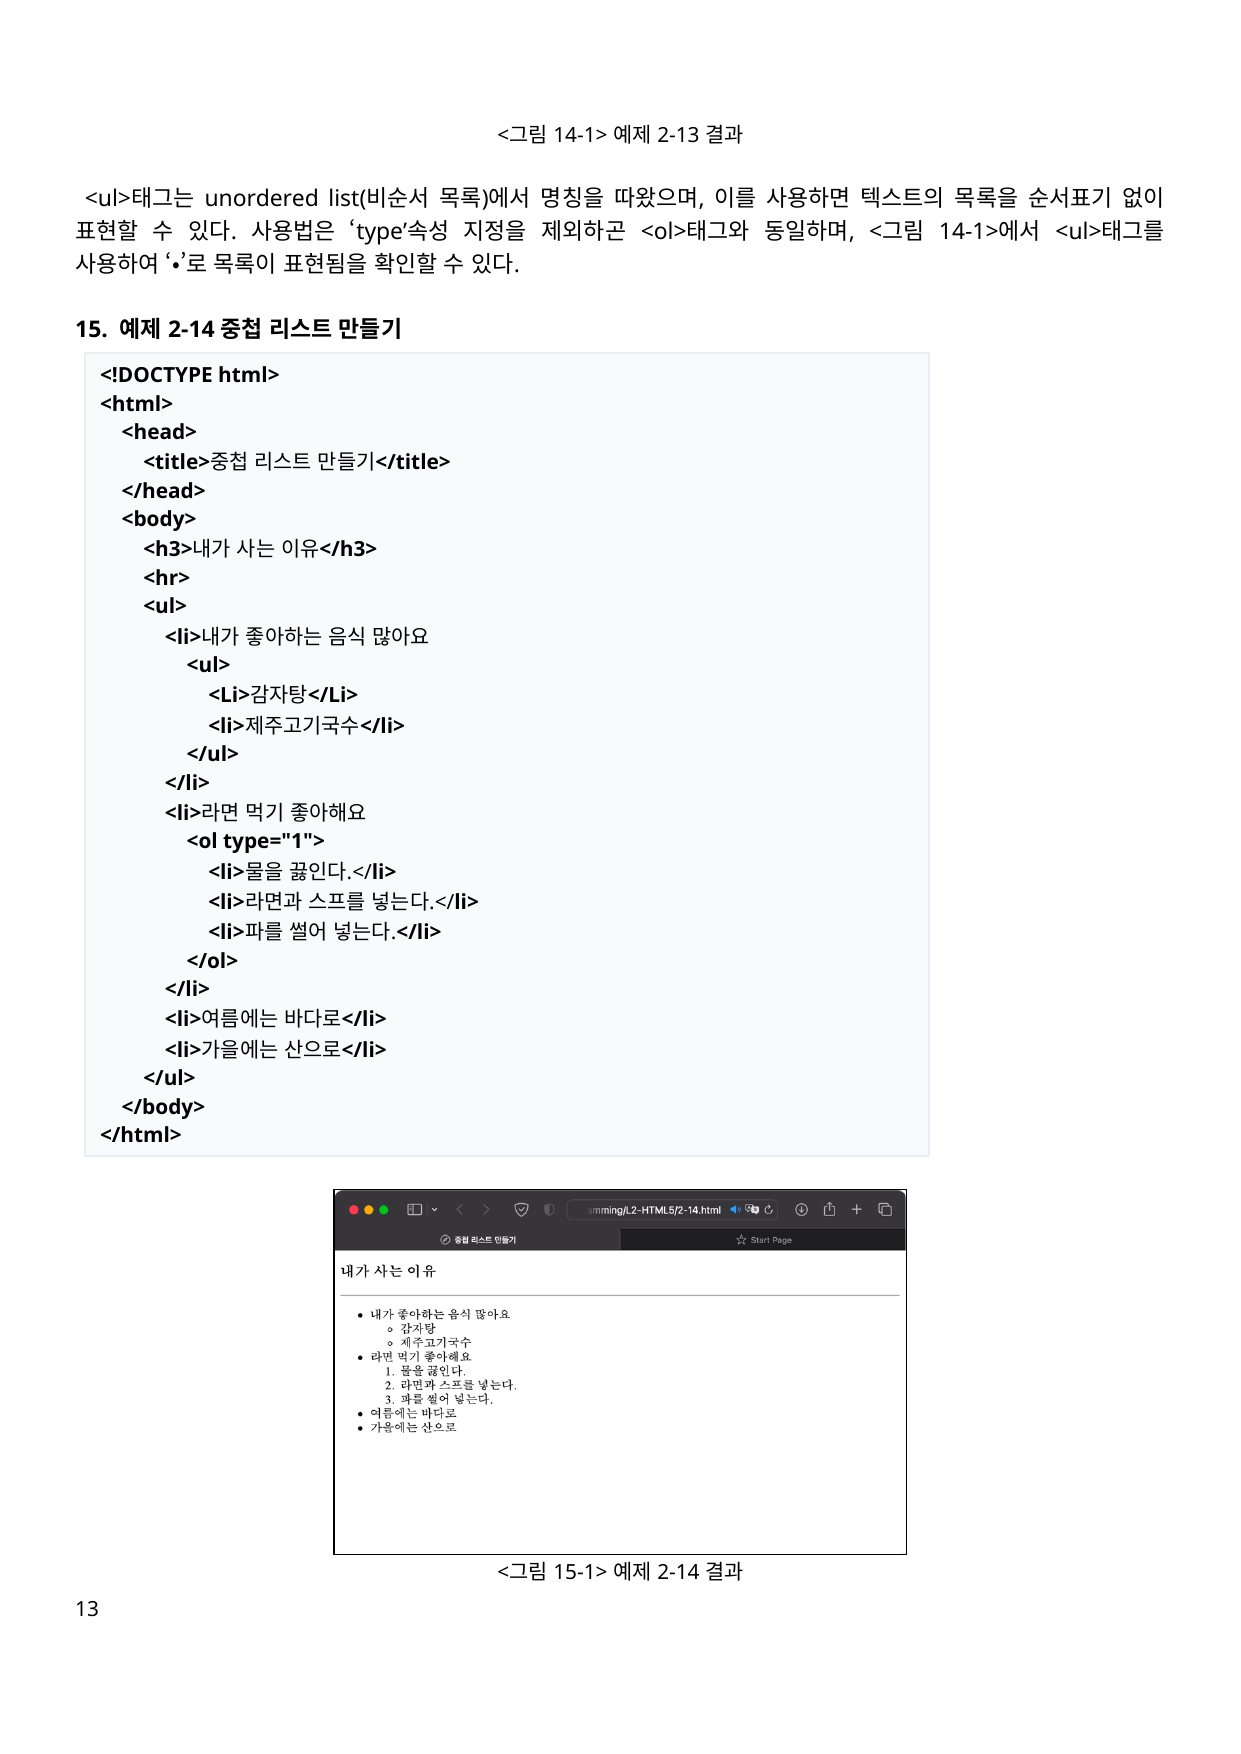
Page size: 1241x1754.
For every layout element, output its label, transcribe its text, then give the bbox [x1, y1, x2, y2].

list 예제 2-14 중첩 리스트 만들기 [75, 311, 1165, 344]
text <그림 15-1> 예제 2-14 결과 [75, 1555, 1165, 1586]
text <ul>태그는 unordered list(비순서 목록)에서 명칭을 따왔으며, 이를 사용하면 텍스트의 목록을 순서표기 없이 표현할 수 있다. 사용법은 ‘type’속성 지정을 제외하곤 <ol>태그와 동일하며, <그림 14-1>에서 <ul>태그를 사용하여 ‘•’로 목록이 표현됨을 확인할 수 있다. [75, 180, 1165, 280]
text <그림 14-1> 예제 2-13 결과 [75, 118, 1165, 148]
picture [335, 1190, 906, 1554]
